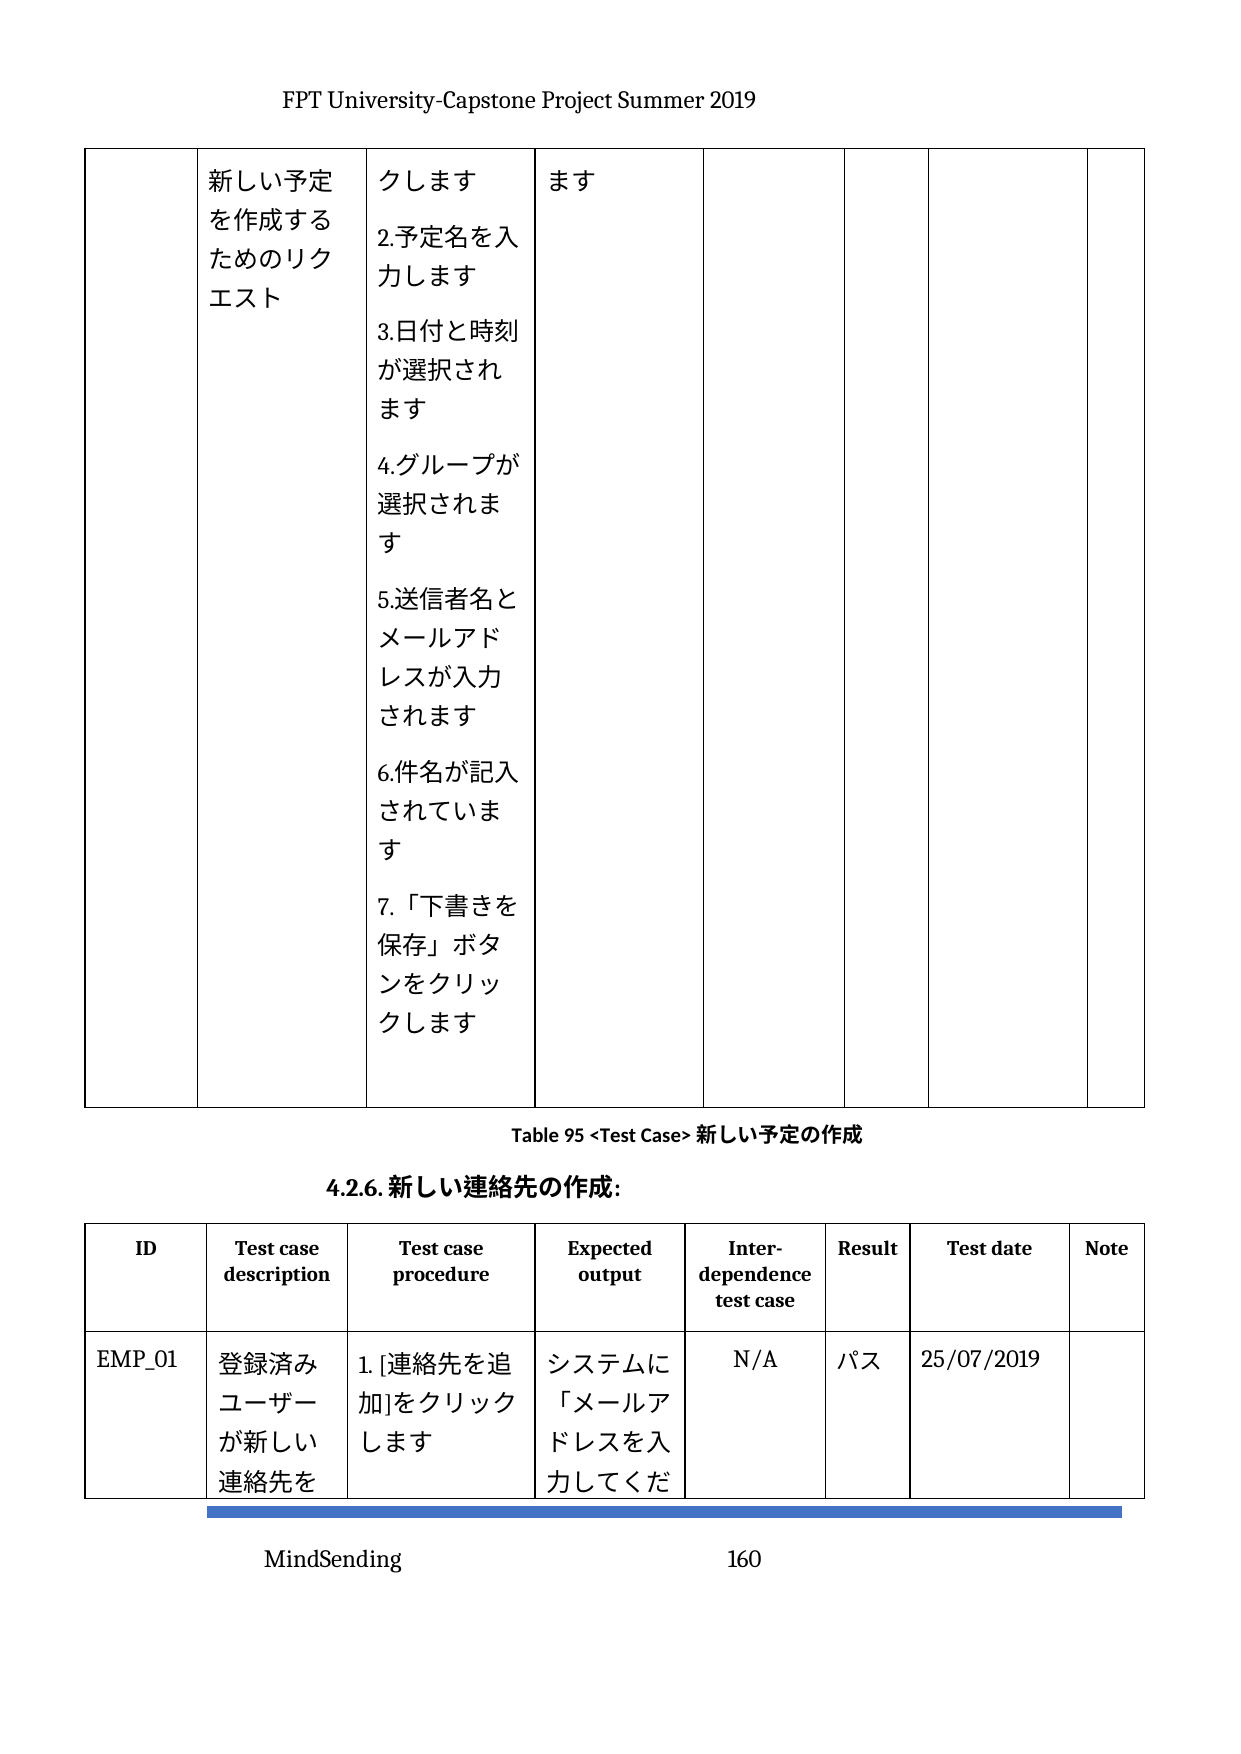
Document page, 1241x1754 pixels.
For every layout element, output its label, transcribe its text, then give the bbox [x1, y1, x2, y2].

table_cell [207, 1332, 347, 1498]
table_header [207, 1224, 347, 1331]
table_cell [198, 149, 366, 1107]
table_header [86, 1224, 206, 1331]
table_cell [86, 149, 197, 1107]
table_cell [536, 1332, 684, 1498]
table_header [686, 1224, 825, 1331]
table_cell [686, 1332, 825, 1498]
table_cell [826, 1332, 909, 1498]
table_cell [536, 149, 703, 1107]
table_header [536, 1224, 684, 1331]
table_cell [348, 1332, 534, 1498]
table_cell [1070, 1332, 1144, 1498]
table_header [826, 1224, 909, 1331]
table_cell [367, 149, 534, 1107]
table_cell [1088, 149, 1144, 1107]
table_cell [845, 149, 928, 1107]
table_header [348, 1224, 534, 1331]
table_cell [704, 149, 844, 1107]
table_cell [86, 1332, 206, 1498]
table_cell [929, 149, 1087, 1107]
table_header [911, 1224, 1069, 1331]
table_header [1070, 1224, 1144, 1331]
subtitle 4.2.6. 新しい連絡先の作成: [326, 1170, 1122, 1204]
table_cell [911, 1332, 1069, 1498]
